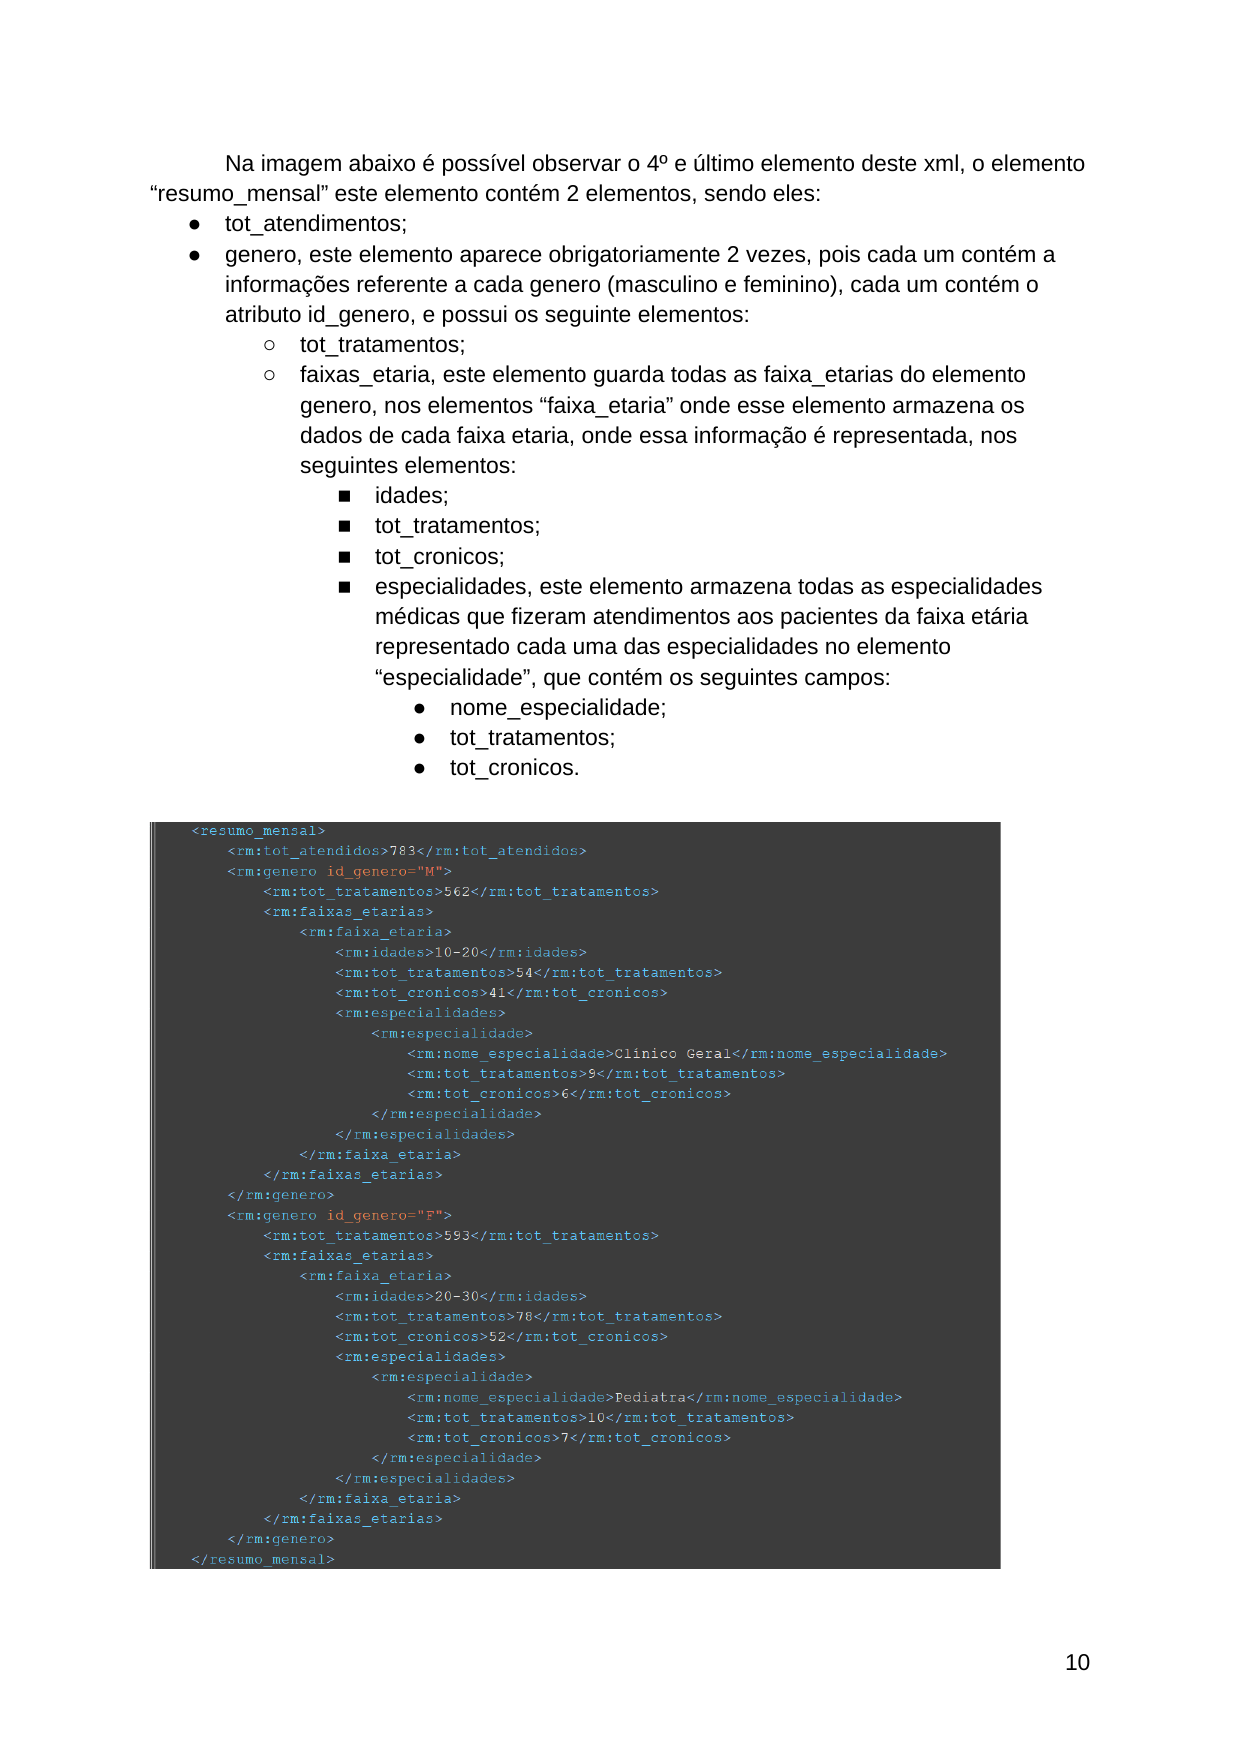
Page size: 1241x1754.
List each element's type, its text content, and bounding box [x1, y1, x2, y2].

list idades; [337, 482, 1090, 509]
list tot_cronicos; [337, 543, 1090, 569]
list faixas_etaria, este elemento guarda todas as faixa_etarias do elemento genero, nos elementos “faixa_etaria” onde esse elemento armazena os dados de cada faixa etaria, onde essa informação é representada, nos seguintes elementos: [262, 361, 1090, 478]
list tot_cronicos. [412, 754, 1090, 781]
picture [149, 822, 1001, 1569]
list genero, este elemento aparece obrigatoriamente 2 vezes, pois cada um contém a informações referente a cada genero (masculino e feminino), cada um contém o atributo id_genero, e possui os seguinte elementos: [187, 241, 1090, 327]
list tot_tratamentos; [412, 724, 1090, 750]
list tot_atendimentos; [187, 210, 1090, 237]
list nome_especialidade; [412, 694, 1090, 720]
list tot_tratamentos; [262, 331, 1090, 358]
text Na imagem abaixo é possível observar o 4º e último elemento deste xml, o elemento “resumo_mensal” este elemento contém 2 elementos, sendo eles: [150, 150, 1090, 207]
list especialidades, este elemento armazena todas as especialidades médicas que fizeram atendimentos aos pacientes da faixa etária representado cada uma das especialidades no elemento “especialidade”, que contém os seguintes campos: [337, 573, 1090, 690]
list tot_tratamentos; [337, 512, 1090, 539]
